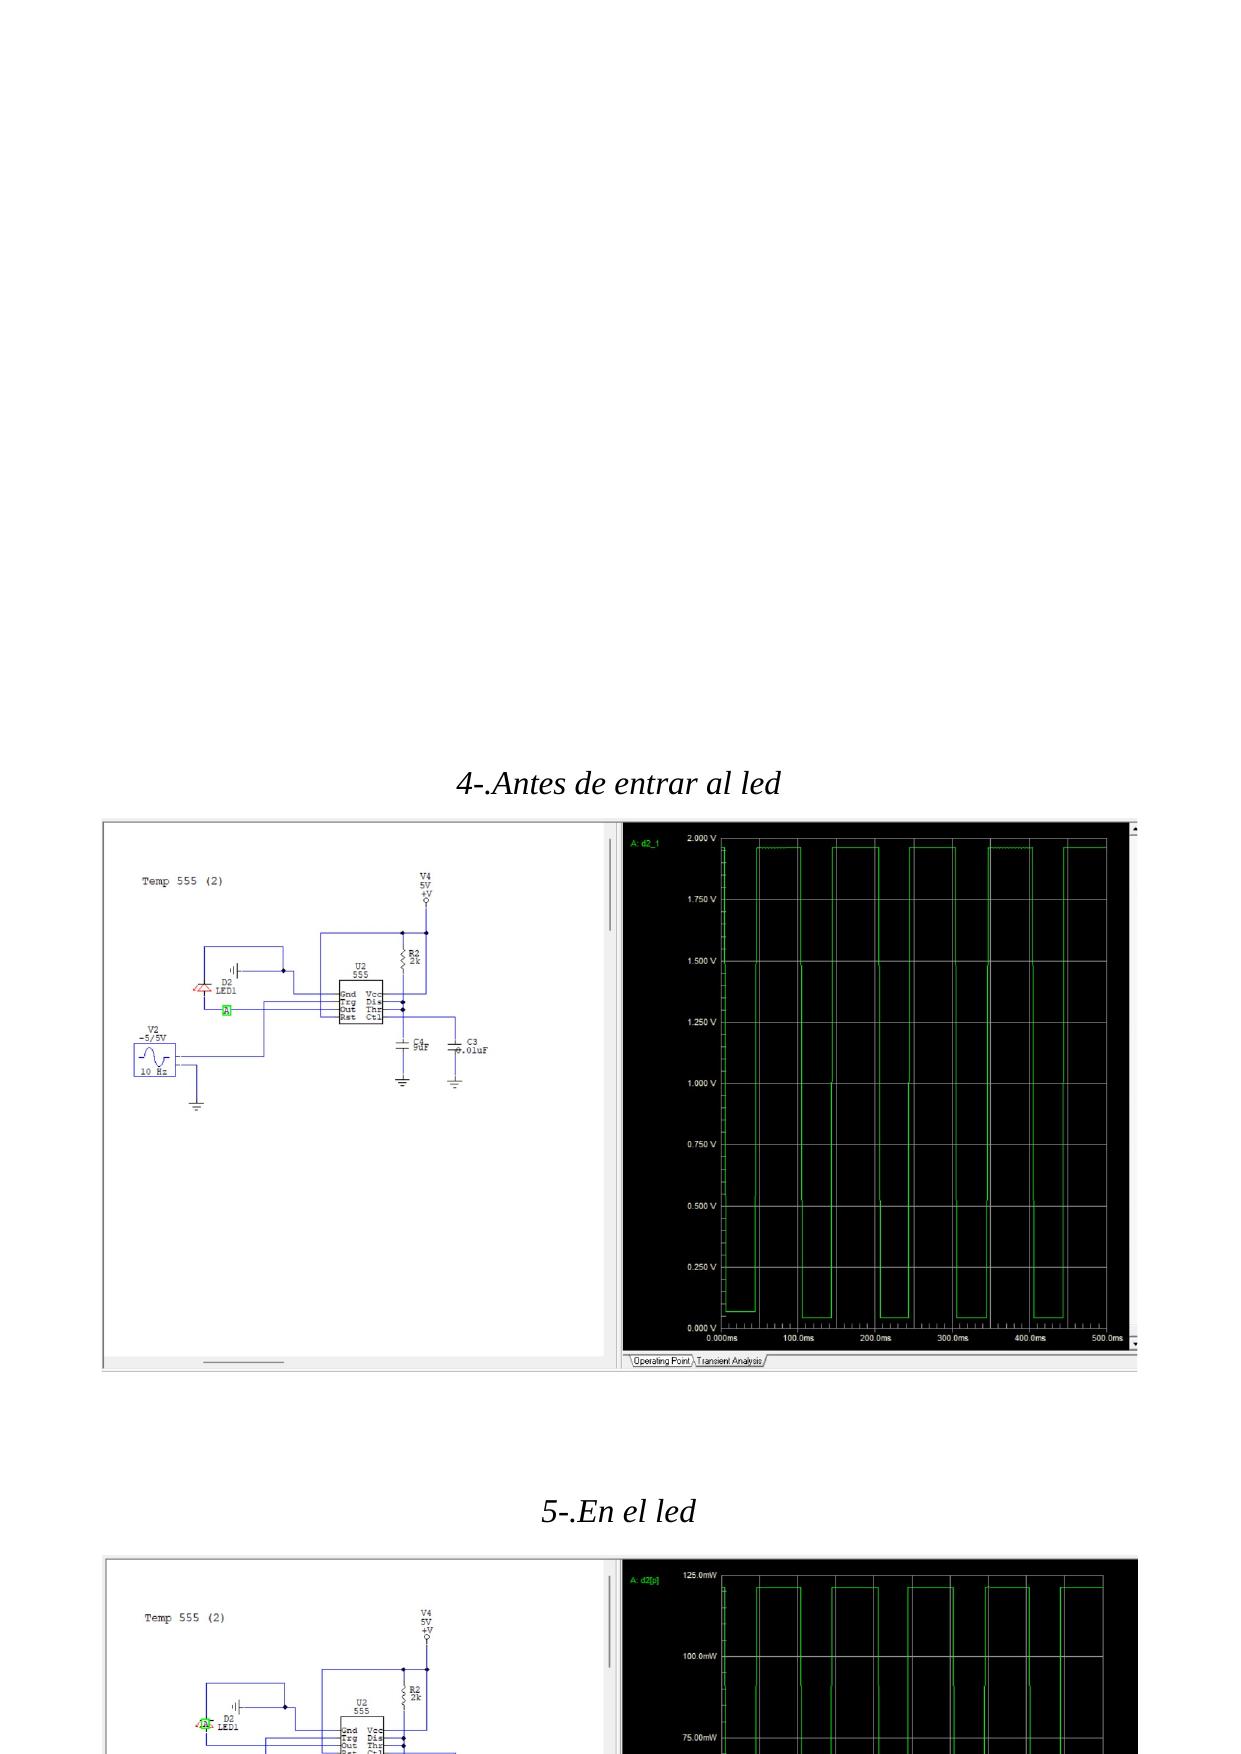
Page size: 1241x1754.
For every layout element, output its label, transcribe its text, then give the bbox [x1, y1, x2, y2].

picture [101, 818, 1138, 1372]
text 5-.En el led [150, 1492, 1090, 1530]
picture [102, 1555, 1138, 1754]
text 4-.Antes de entrar al led [150, 763, 1090, 802]
